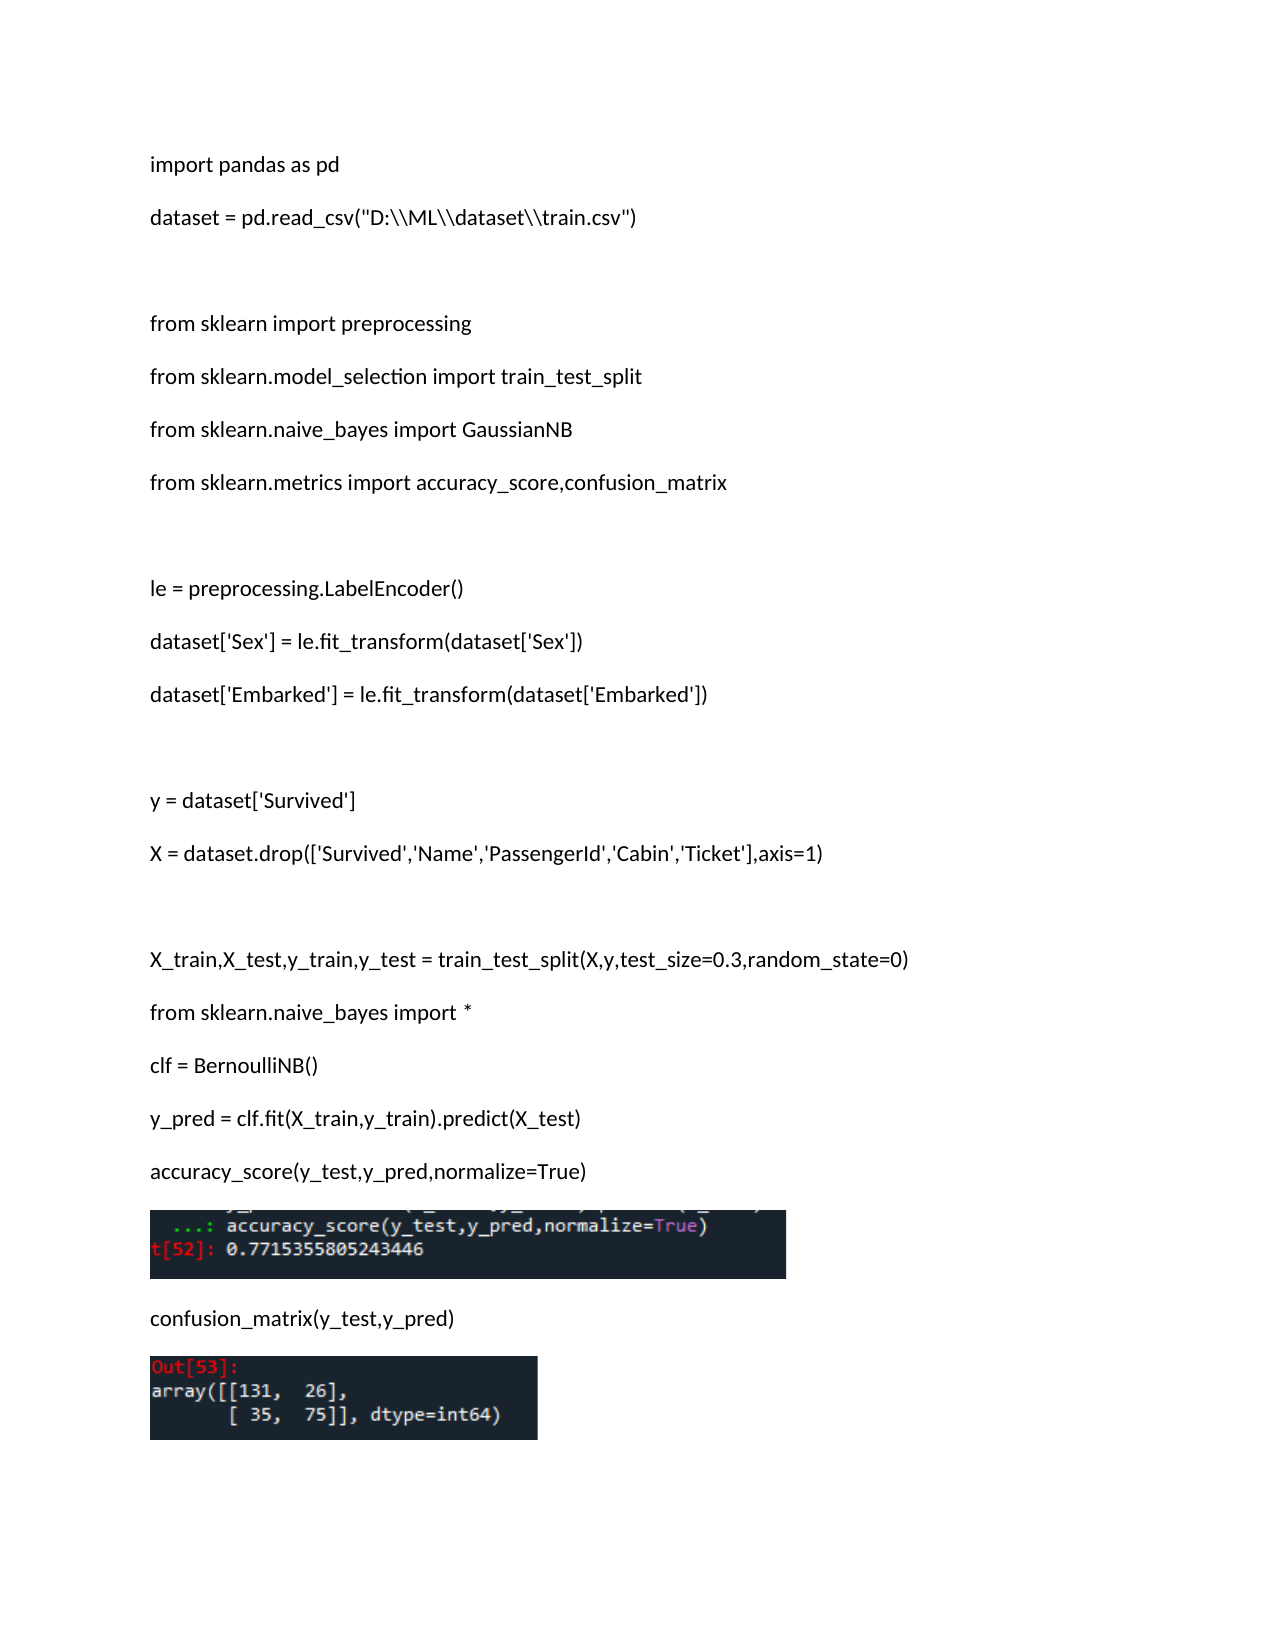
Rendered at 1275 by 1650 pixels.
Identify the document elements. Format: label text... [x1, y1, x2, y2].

text from sklearn.naive_bayes import GaussianNB [150, 415, 1125, 443]
text clf = BernoulliNB() [150, 1051, 1125, 1079]
picture [150, 1356, 538, 1440]
text dataset = pd.read_csv("D:\\ML\\dataset\\train.csv") [150, 203, 1125, 231]
text dataset['Embarked'] = le.fit_transform(dataset['Embarked']) [150, 680, 1125, 708]
text from sklearn.metrics import accuracy_score,confusion_matrix [150, 468, 1125, 496]
text X_train,X_test,y_train,y_test = train_test_split(X,y,test_size=0.3,random_state=0) [150, 945, 1125, 973]
text X = dataset.drop(['Survived','Name','PassengerId','Cabin','Ticket'],axis=1) [150, 839, 1125, 867]
text from sklearn import preprocessing [150, 309, 1125, 337]
text y = dataset['Survived'] [150, 786, 1125, 814]
text from sklearn.model_selection import train_test_split [150, 362, 1125, 390]
text import pandas as pd [150, 150, 1125, 178]
text from sklearn.naive_bayes import * [150, 998, 1125, 1026]
text y_pred = clf.fit(X_train,y_train).predict(X_test) [150, 1104, 1125, 1132]
text confusion_matrix(y_test,y_pred) [150, 1304, 1125, 1332]
text dataset['Sex'] = le.fit_transform(dataset['Sex']) [150, 627, 1125, 655]
picture [150, 1210, 787, 1279]
text le = preprocessing.LabelEncoder() [150, 574, 1125, 602]
text accuracy_score(y_test,y_pred,normalize=True) [150, 1157, 1125, 1185]
